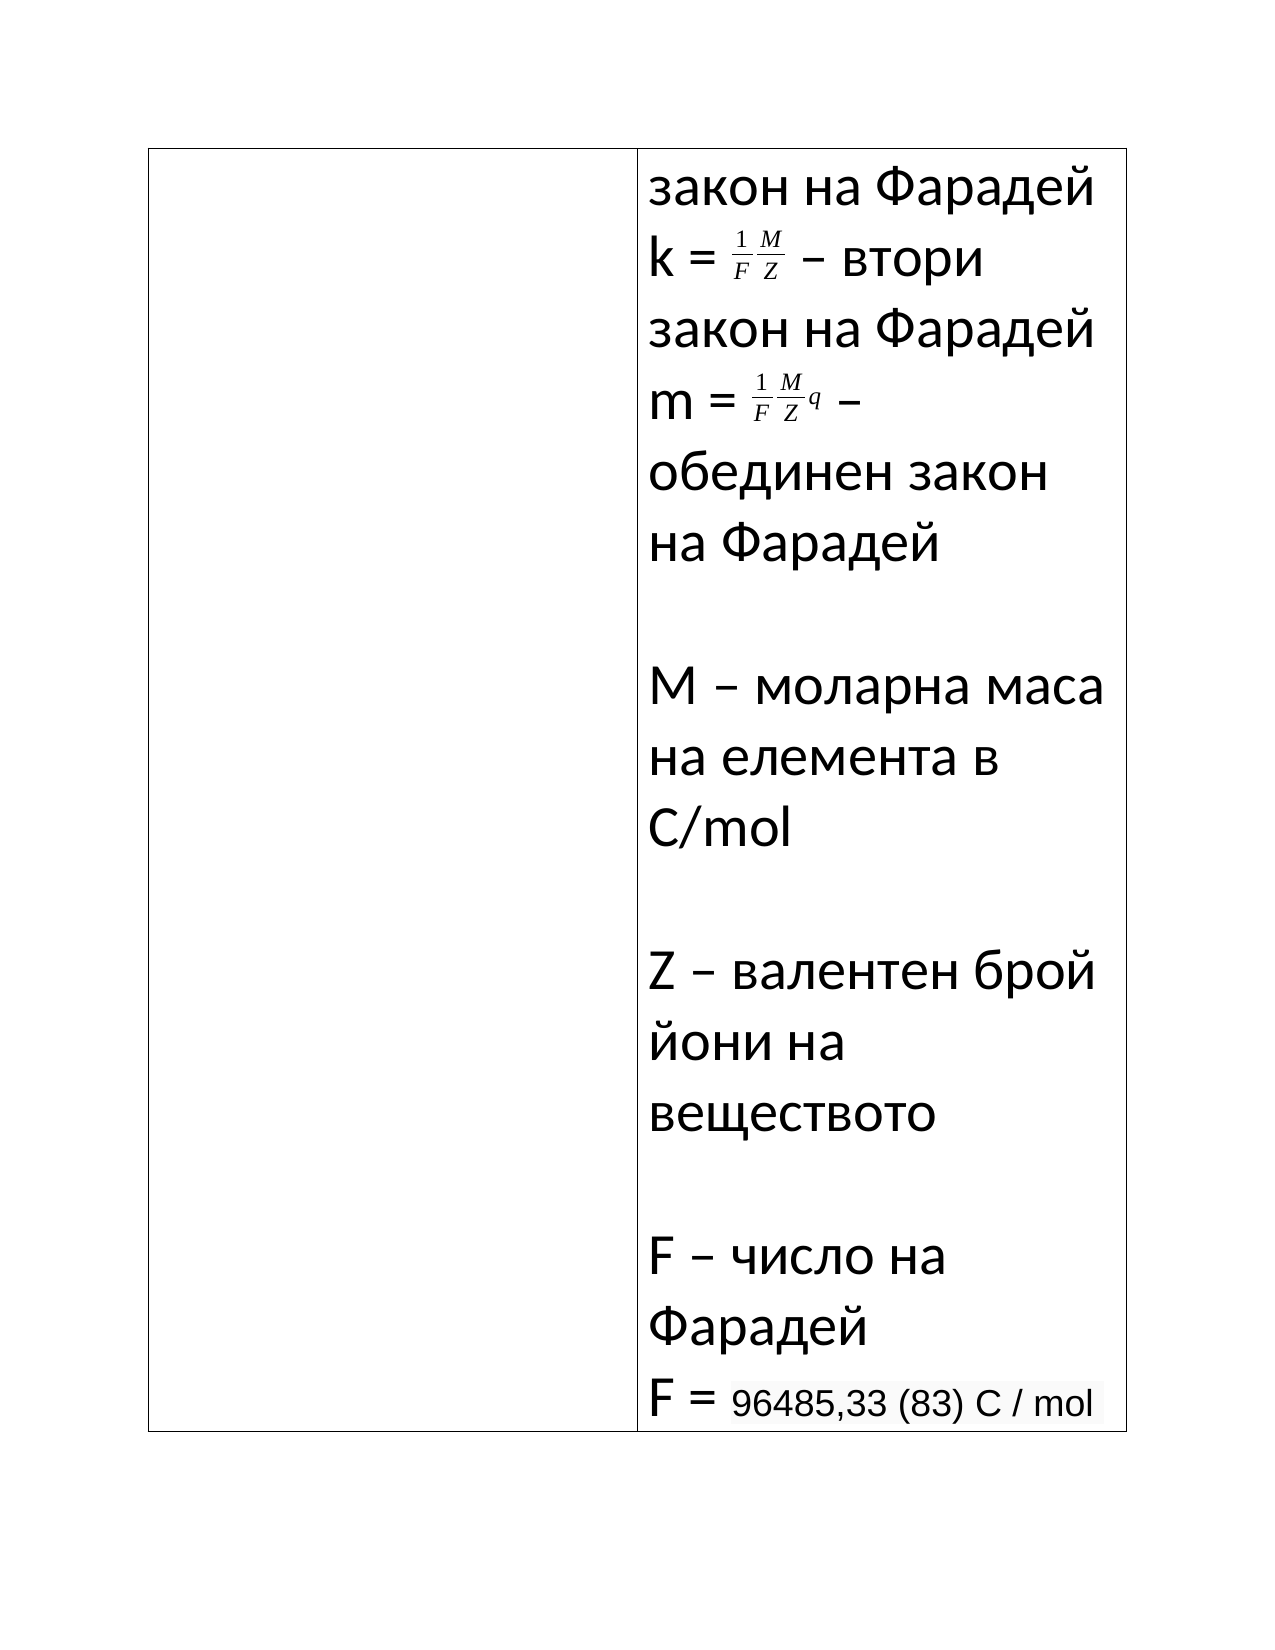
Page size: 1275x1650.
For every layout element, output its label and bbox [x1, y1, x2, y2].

table_cell [638, 149, 1126, 1431]
table_cell [149, 149, 637, 1431]
